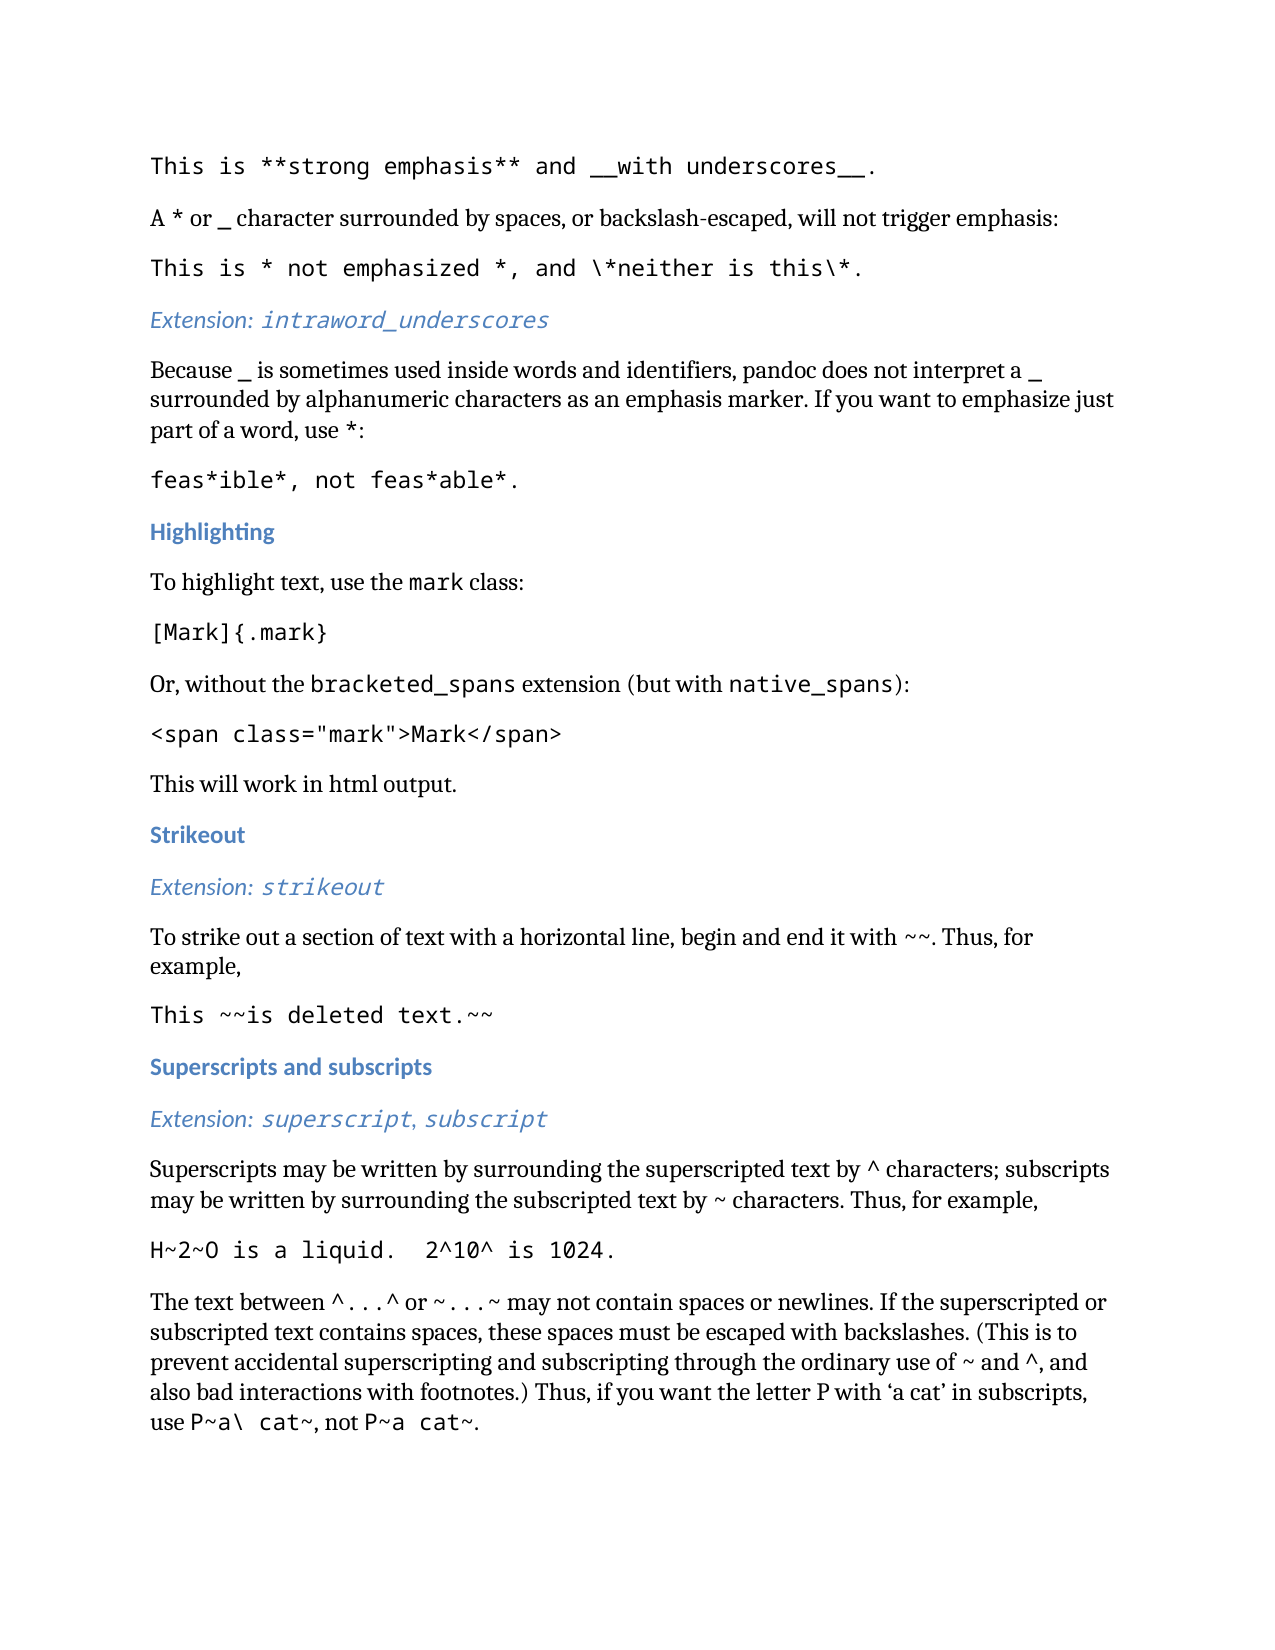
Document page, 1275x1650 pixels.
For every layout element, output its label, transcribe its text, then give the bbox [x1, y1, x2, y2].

text This is * not emphasized *, and \*neither is this\*. [150, 252, 1125, 283]
subtitle Superscripts and subscripts [150, 1051, 1125, 1082]
text [Mark]{.mark} [150, 616, 1125, 647]
text Or, without the bracketed_spans extension (but with native_spans): [150, 668, 1125, 699]
text A * or _ character surrounded by spaces, or backslash-escaped, will not trigger emphasis: [150, 202, 1125, 233]
text Because _ is sometimes used inside words and identifiers, pandoc does not interpret a _ surrounded by alphanumeric characters as an emphasis marker. If you want to emphasize just part of a word, use *: [150, 354, 1125, 445]
subtitle Extension: strikeout [150, 871, 1125, 902]
text This will work in html output. [150, 770, 1125, 798]
text feas*ible*, not feas*able*. [150, 464, 1125, 495]
subtitle Extension: intraword_underscores [150, 304, 1125, 335]
text The text between ^...^ or ~...~ may not contain spaces or newlines. If the superscripted or subscripted text contains spaces, these spaces must be escaped with backslashes. (This is to prevent accidental superscripting and subscripting through the ordinary use of ~ and ^, and also bad interactions with footnotes.) Thus, if you want the letter P with ‘a cat’ in subscripts, use P~a\ cat~, not P~a cat~. [150, 1286, 1125, 1437]
text To strike out a section of text with a horizontal line, begin and end it with ~~. Thus, for example, [150, 921, 1125, 981]
text Superscripts may be written by surrounding the superscripted text by ^ characters; subscripts may be written by surrounding the subscripted text by ~ characters. Thus, for example, [150, 1153, 1125, 1215]
subtitle Extension: superscript, subscript [150, 1103, 1125, 1134]
text This is **strong emphasis** and __with underscores__. [150, 150, 1125, 181]
text H~2~O is a liquid. 2^10^ is 1024. [150, 1234, 1125, 1265]
text <span class="mark">Mark</span> [150, 718, 1125, 749]
text This ~~is deleted text.~~ [150, 999, 1125, 1031]
subtitle Highlighting [150, 516, 1125, 547]
text To highlight text, use the mark class: [150, 566, 1125, 597]
subtitle Strikeout [150, 819, 1125, 850]
